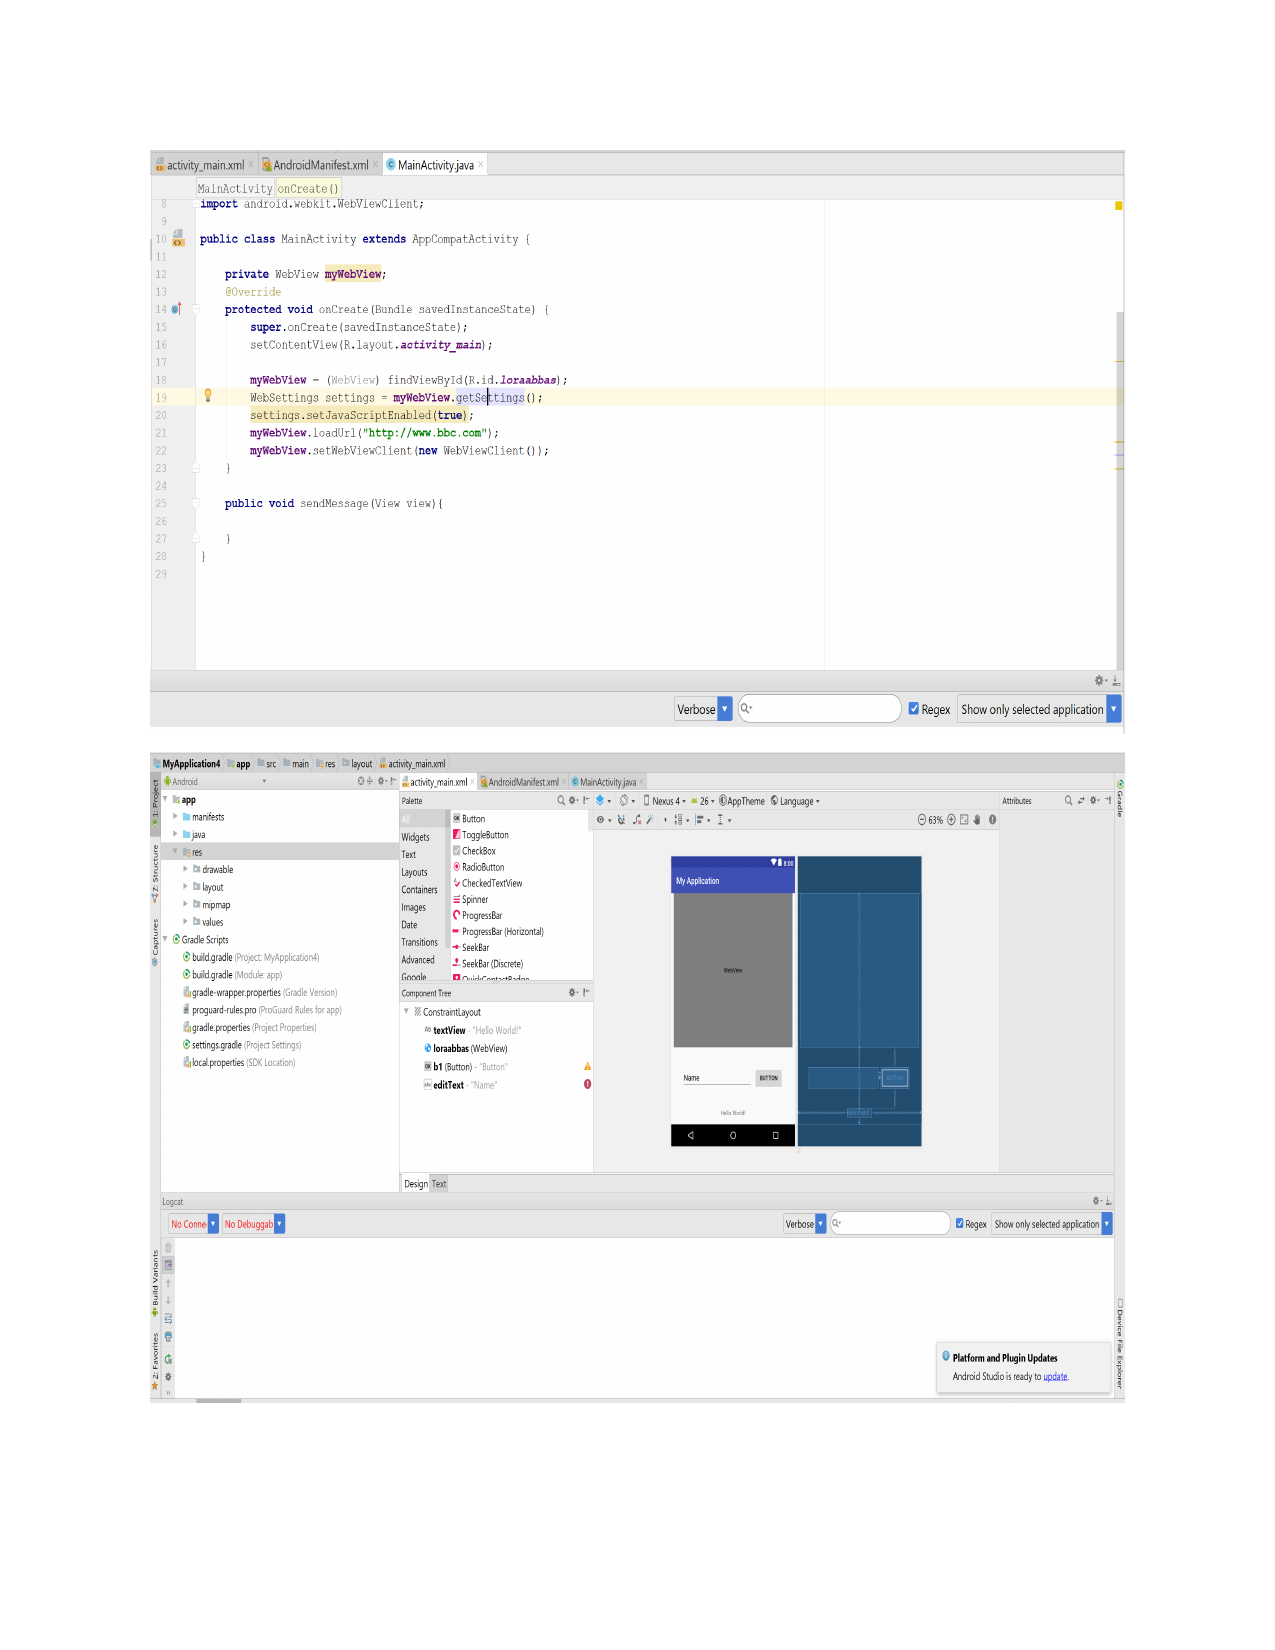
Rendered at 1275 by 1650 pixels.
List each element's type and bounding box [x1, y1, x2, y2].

picture [150, 752, 1125, 1403]
picture [150, 150, 1125, 734]
